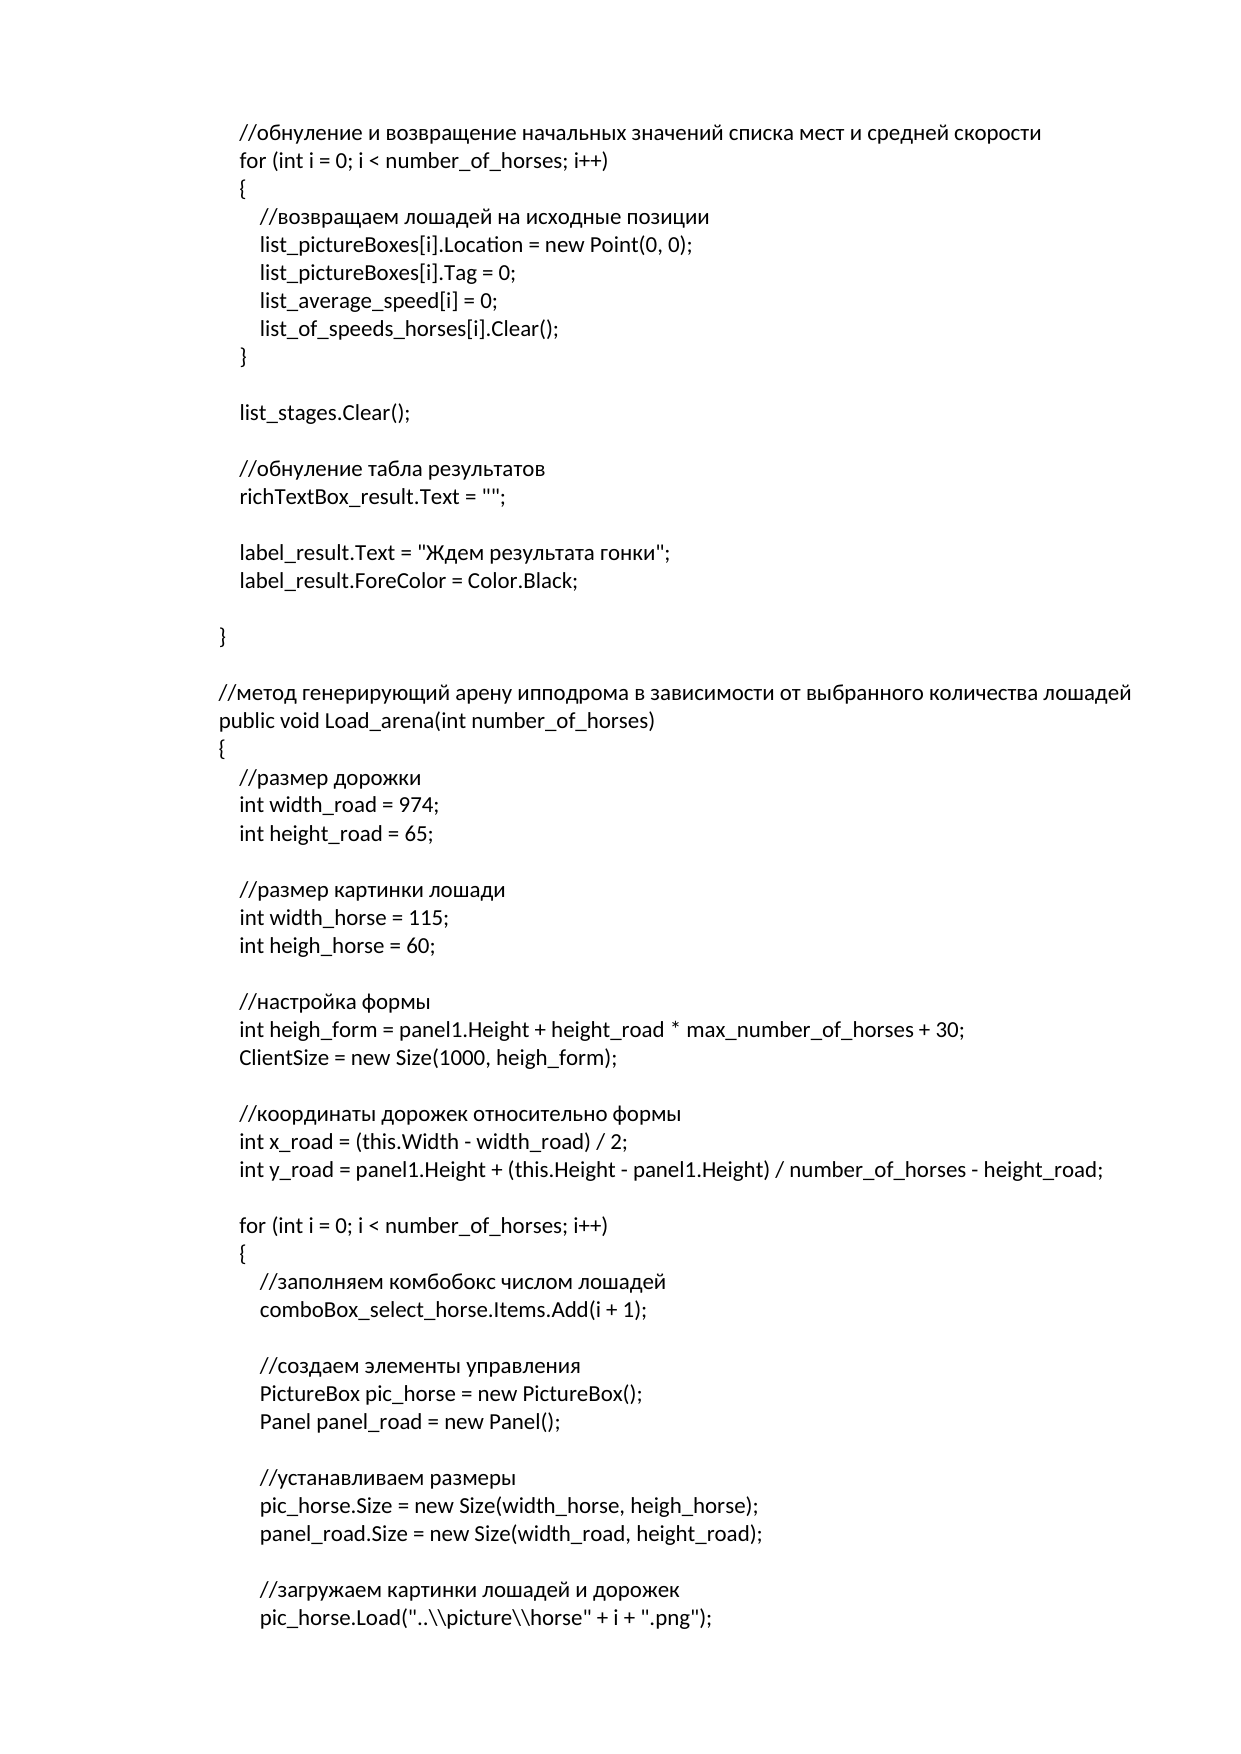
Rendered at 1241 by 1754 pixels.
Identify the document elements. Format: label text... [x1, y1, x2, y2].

text } [177, 342, 1152, 370]
text label_result.Text = "Ждем результата гонки"; [177, 538, 1152, 566]
text list_of_speeds_horses[i].Clear(); [177, 314, 1152, 342]
text public void Load_arena(int number_of_horses) [177, 707, 1152, 734]
text comboBox_select_horse.Items.Add(i + 1); [177, 1295, 1152, 1323]
text int heigh_form = panel1.Height + height_road * max_number_of_horses + 30; [177, 1015, 1152, 1043]
text for (int i = 0; i < number_of_horses; i++) [177, 146, 1152, 174]
text int heigh_horse = 60; [177, 931, 1152, 959]
text //настройка формы [177, 987, 1152, 1015]
text //возвращаем лошадей на исходные позиции [177, 202, 1152, 230]
text pic_horse.Size = new Size(width_horse, heigh_horse); [177, 1491, 1152, 1519]
text //координаты дорожек относительно формы [177, 1099, 1152, 1127]
text label_result.ForeColor = Color.Black; [177, 566, 1152, 594]
text list_pictureBoxes[i].Location = new Point(0, 0); [177, 230, 1152, 258]
text PictureBox pic_horse = new PictureBox(); [177, 1379, 1152, 1407]
text //обнуление табла результатов [177, 454, 1152, 482]
text Panel panel_road = new Panel(); [177, 1407, 1152, 1435]
text //загружаем картинки лошадей и дорожек [177, 1575, 1152, 1603]
text int width_horse = 115; [177, 903, 1152, 931]
text //обнуление и возвращение начальных значений списка мест и средней скорости [177, 118, 1152, 146]
text int width_road = 974; [177, 791, 1152, 819]
text //размер дорожки [177, 763, 1152, 791]
text panel_road.Size = new Size(width_road, height_road); [177, 1519, 1152, 1547]
text richTextBox_result.Text = ""; [177, 482, 1152, 510]
text } [177, 622, 1152, 651]
text //устанавливаем размеры [177, 1463, 1152, 1491]
text { [177, 174, 1152, 202]
text for (int i = 0; i < number_of_horses; i++) [177, 1211, 1152, 1239]
text int height_road = 65; [177, 819, 1152, 847]
text { [177, 734, 1152, 763]
text list_stages.Clear(); [177, 398, 1152, 426]
text int y_road = panel1.Height + (this.Height - panel1.Height) / number_of_horses - height_road; [177, 1155, 1152, 1183]
text pic_horse.Load("..\\picture\\horse" + i + ".png"); [177, 1603, 1152, 1631]
text //заполняем комбобокс числом лошадей [177, 1267, 1152, 1295]
text int x_road = (this.Width - width_road) / 2; [177, 1127, 1152, 1155]
text //размер картинки лошади [177, 875, 1152, 903]
text ClientSize = new Size(1000, heigh_form); [177, 1043, 1152, 1071]
text //метод генерирующий арену ипподрома в зависимости от выбранного количества лошадей [177, 678, 1152, 707]
text { [177, 1239, 1152, 1267]
text //создаем элементы управления [177, 1351, 1152, 1379]
text list_average_speed[i] = 0; [177, 286, 1152, 314]
text list_pictureBoxes[i].Tag = 0; [177, 258, 1152, 286]
